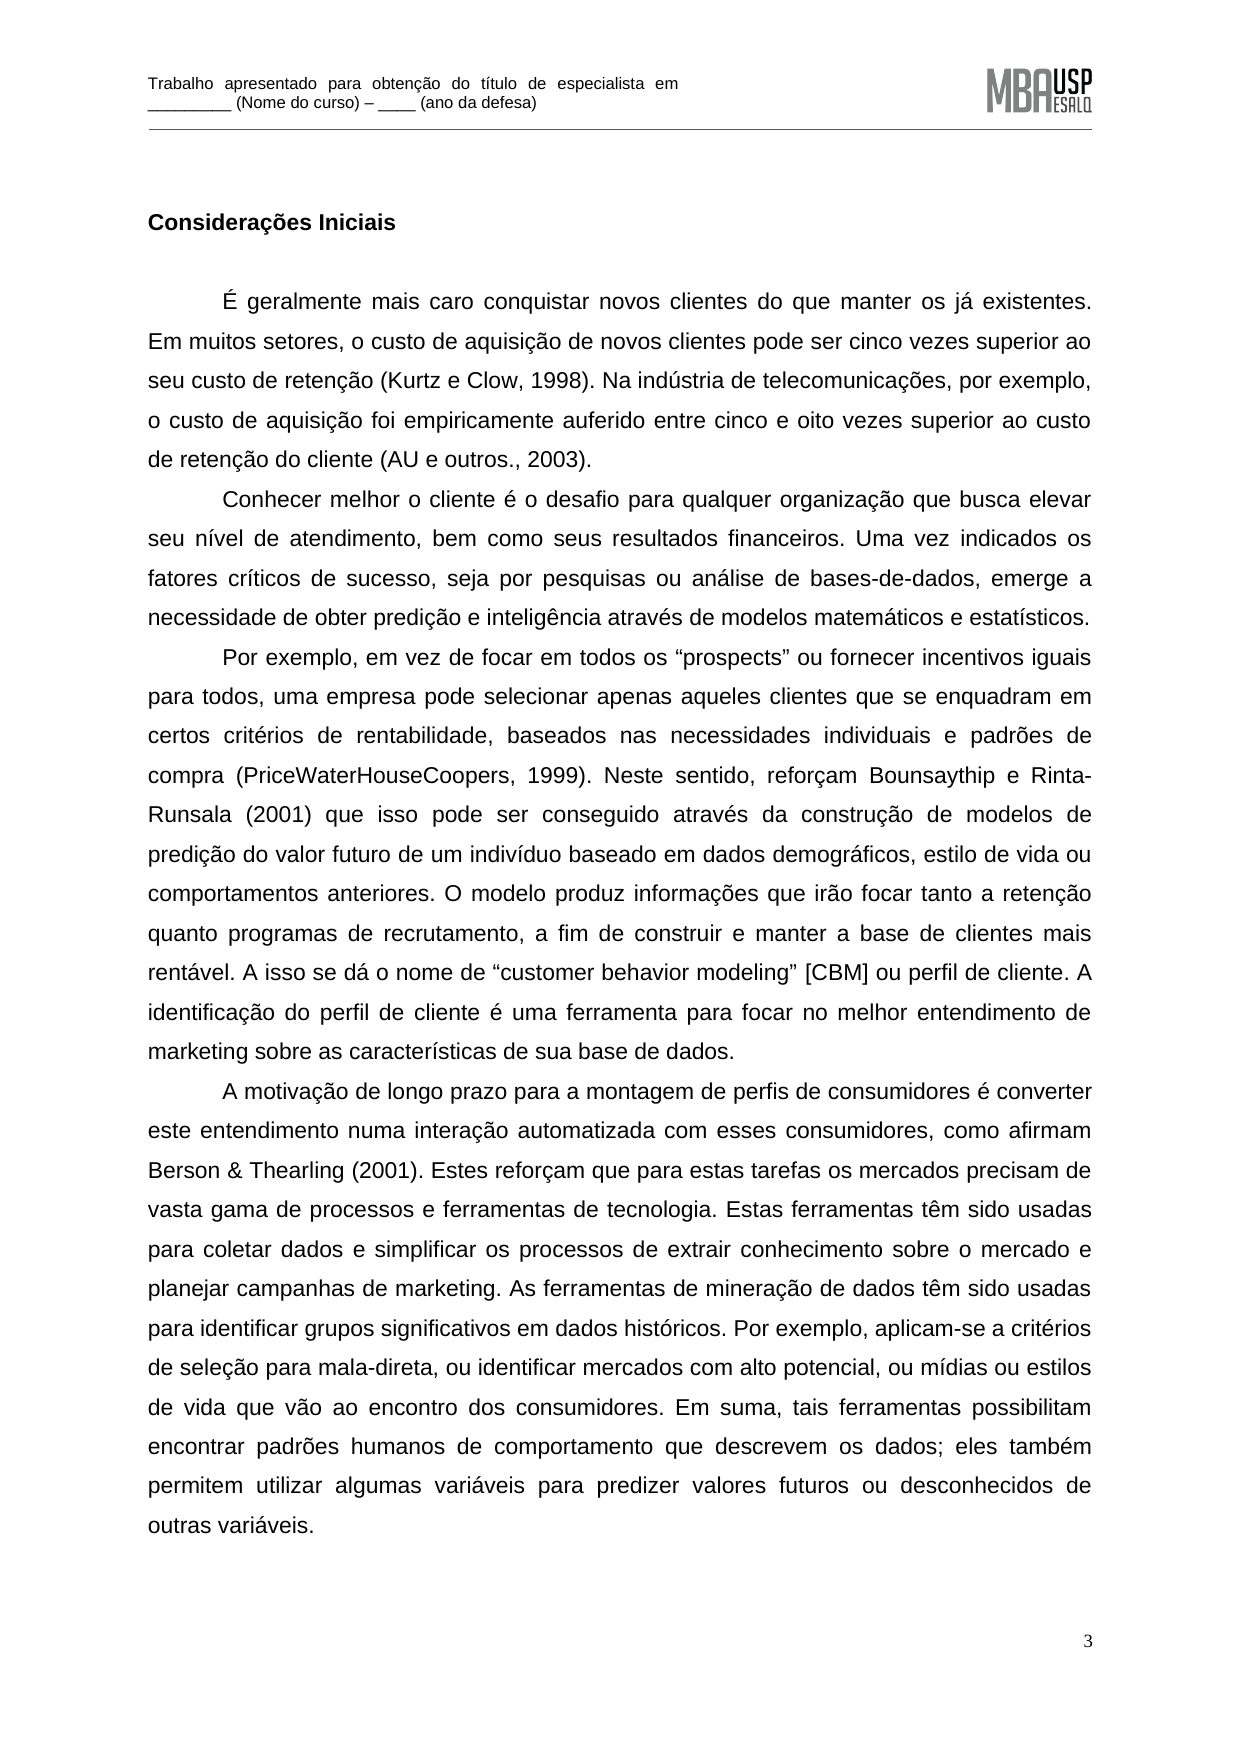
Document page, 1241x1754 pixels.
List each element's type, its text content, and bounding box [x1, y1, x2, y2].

picture [984, 67, 1095, 114]
text Conhecer melhor o cliente é o desafio para qualquer organização que busca elevar seu nível de atendimento, bem como seus resultados financeiros. Uma vez indicados os fatores críticos de sucesso, seja por pesquisas ou análise de bases-de-dados, emerge a necessidade de obter predição e inteligência através de modelos matemáticos e estatísticos. [148, 486, 1092, 630]
text A motivação de longo prazo para a montagem de perfis de consumidores é converter este entendimento numa interação automatizada com esses consumidores, como afirmam Berson & Thearling (2001). Estes reforçam que para estas tarefas os mercados precisam de vasta gama de processos e ferramentas de tecnologia. Estas ferramentas têm sido usadas para coletar dados e simplificar os processos de extrair conhecimento sobre o mercado e planejar campanhas de marketing. As ferramentas de mineração de dados têm sido usadas para identificar grupos significativos em dados históricos. Por exemplo, aplicam-se a critérios de seleção para mala-direta, ou identificar mercados com alto potencial, ou mídias ou estilos de vida que vão ao encontro dos consumidores. Em suma, tais ferramentas possibilitam encontrar padrões humanos de comportamento que descrevem os dados; eles também permitem utilizar algumas variáveis para predizer valores futuros ou desconhecidos de outras variáveis. [148, 1078, 1092, 1538]
text Por exemplo, em vez de focar em todos os “prospects” ou fornecer incentivos iguais para todos, uma empresa pode selecionar apenas aqueles clientes que se enquadram em certos critérios de rentabilidade, baseados nas necessidades individuais e padrões de compra (PriceWaterHouseCoopers, 1999). Neste sentido, reforçam Bounsaythip e Rinta-Runsala (2001) que isso pode ser conseguido através da construção de modelos de predição do valor futuro de um indivíduo baseado em dados demográficos, estilo de vida ou comportamentos anteriores. O modelo produz informações que irão focar tanto a retenção quanto programas de recrutamento, a fim de construir e manter a base de clientes mais rentável. A isso se dá o nome de “customer behavior modeling” [CBM] ou perfil de cliente. A identificação do perfil de cliente é uma ferramenta para focar no melhor entendimento de marketing sobre as características de sua base de dados. [148, 643, 1092, 1064]
text É geralmente mais caro conquistar novos clientes do que manter os já existentes. Em muitos setores, o custo de aquisição de novos clientes pode ser cinco vezes superior ao seu custo de retenção (Kurtz e Clow, 1998). Na indústria de telecomunicações, por exemplo, o custo de aquisição foi empiricamente auferido entre cinco e oito vezes superior ao custo de retenção do cliente (AU e outros., 2003). [148, 288, 1092, 472]
list Considerações Iniciais [148, 209, 1092, 236]
